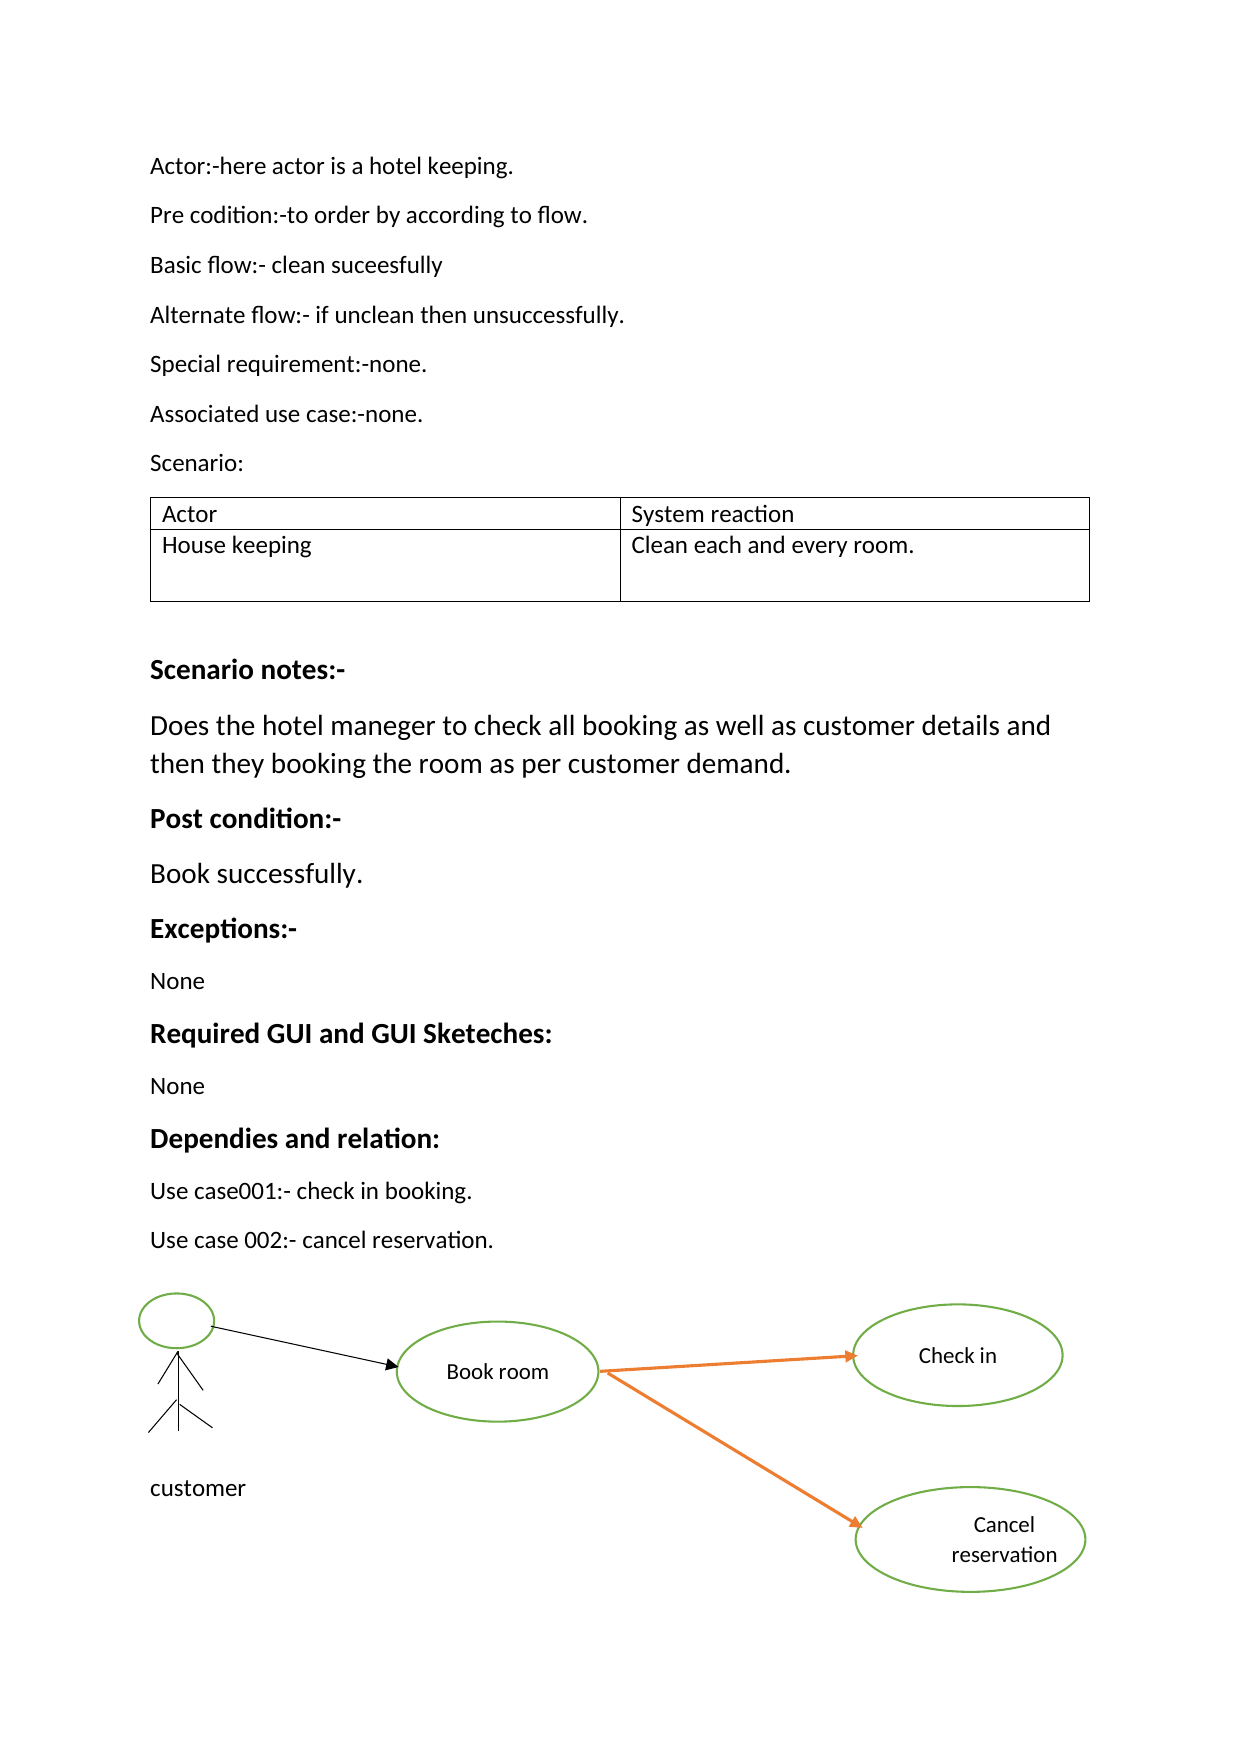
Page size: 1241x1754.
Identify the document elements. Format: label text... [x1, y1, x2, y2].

text Book successfully. [150, 855, 1090, 891]
text Dependies and relation: [150, 1120, 1090, 1155]
text customer [150, 1472, 817, 1503]
text Basic flow:- clean suceesfully [150, 249, 1090, 280]
text Required GUI and GUI Sketeches: [150, 1015, 1090, 1051]
text customer [776, 1472, 1090, 1503]
table_header Actor [151, 498, 620, 529]
table_header System reaction [621, 498, 1089, 529]
text Associated use case:-none. [150, 398, 1090, 428]
text Pre codition:-to order by according to flow. [150, 199, 1090, 230]
text None [150, 1070, 1090, 1101]
text Actor:-here actor is a hotel keeping. [150, 150, 1090, 181]
text Use case 002:- cancel reservation. [150, 1224, 1090, 1255]
text Post condition:- [150, 800, 1090, 836]
text Does the hotel maneger to check all booking as well as customer details and then they booking the room as per customer demand. [150, 707, 1090, 781]
text Scenario: [150, 447, 1090, 478]
text Special requirement:-none. [150, 348, 1090, 379]
text Alternate flow:- if unclean then unsuccessfully. [150, 299, 1090, 329]
text Use case001:- check in booking. [150, 1175, 1090, 1205]
text Scenario notes:- [150, 651, 1090, 687]
text None [150, 965, 1090, 996]
table_cell Clean each and every room. [621, 530, 1089, 601]
table_cell House keeping [151, 530, 620, 601]
text Exceptions:- [150, 910, 1090, 946]
